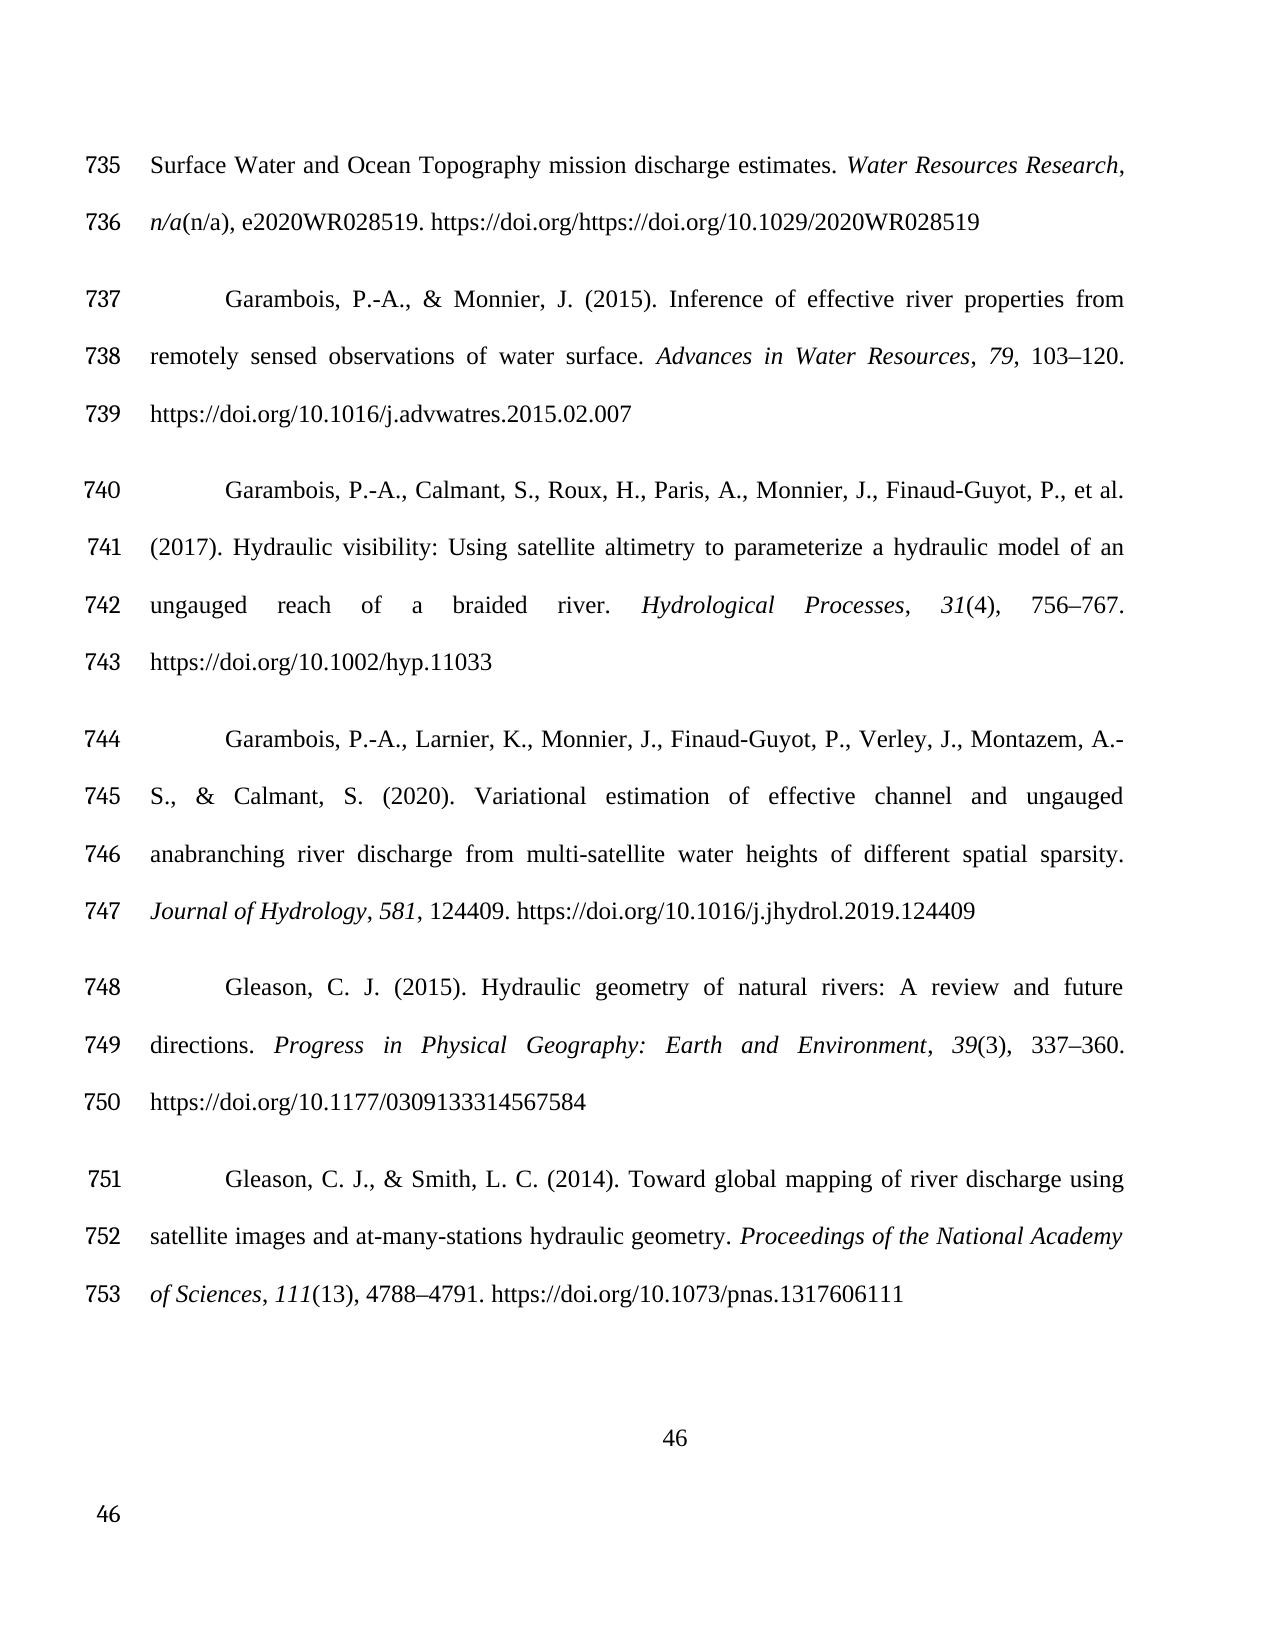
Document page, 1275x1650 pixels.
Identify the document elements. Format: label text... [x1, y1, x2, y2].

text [150, 150, 1125, 236]
text Garambois, P.-A., Larnier, K., Monnier, J., Finaud-Guyot, P., Verley, J., Montazem, A.-S., & Calmant, S. (2020). Variational estimation of effective channel and ungauged anabranching river discharge from multi-satellite water heights of different spatial sparsity. Journal of Hydrology, 581, 124409. https://doi.org/10.1016/j.jhydrol.2019.124409 [150, 724, 1125, 925]
text Garambois, P.-A., Calmant, S., Roux, H., Paris, A., Monnier, J., Finaud-Guyot, P., et al. (2017). Hydraulic visibility: Using satellite altimetry to parameterize a hydraulic model of an ungauged reach of a braided river. Hydrological Processes, 31(4), 756–767. https://doi.org/10.1002/hyp.11033 [150, 475, 1125, 676]
text Gleason, C. J., & Smith, L. C. (2014). Toward global mapping of river discharge using satellite images and at-many-stations hydraulic geometry. Proceedings of the National Academy of Sciences, 111(13), 4788–4791. https://doi.org/10.1073/pnas.1317606111 [150, 1164, 1125, 1307]
text Garambois, P.-A., & Monnier, J. (2015). Inference of effective river properties from remotely sensed observations of water surface. Advances in Water Resources, 79, 103–120. https://doi.org/10.1016/j.advwatres.2015.02.007 [150, 284, 1125, 427]
text Gleason, C. J. (2015). Hydraulic geometry of natural rivers: A review and future directions. Progress in Physical Geography: Earth and Environment, 39(3), 337–360. https://doi.org/10.1177/0309133314567584 [150, 972, 1125, 1116]
